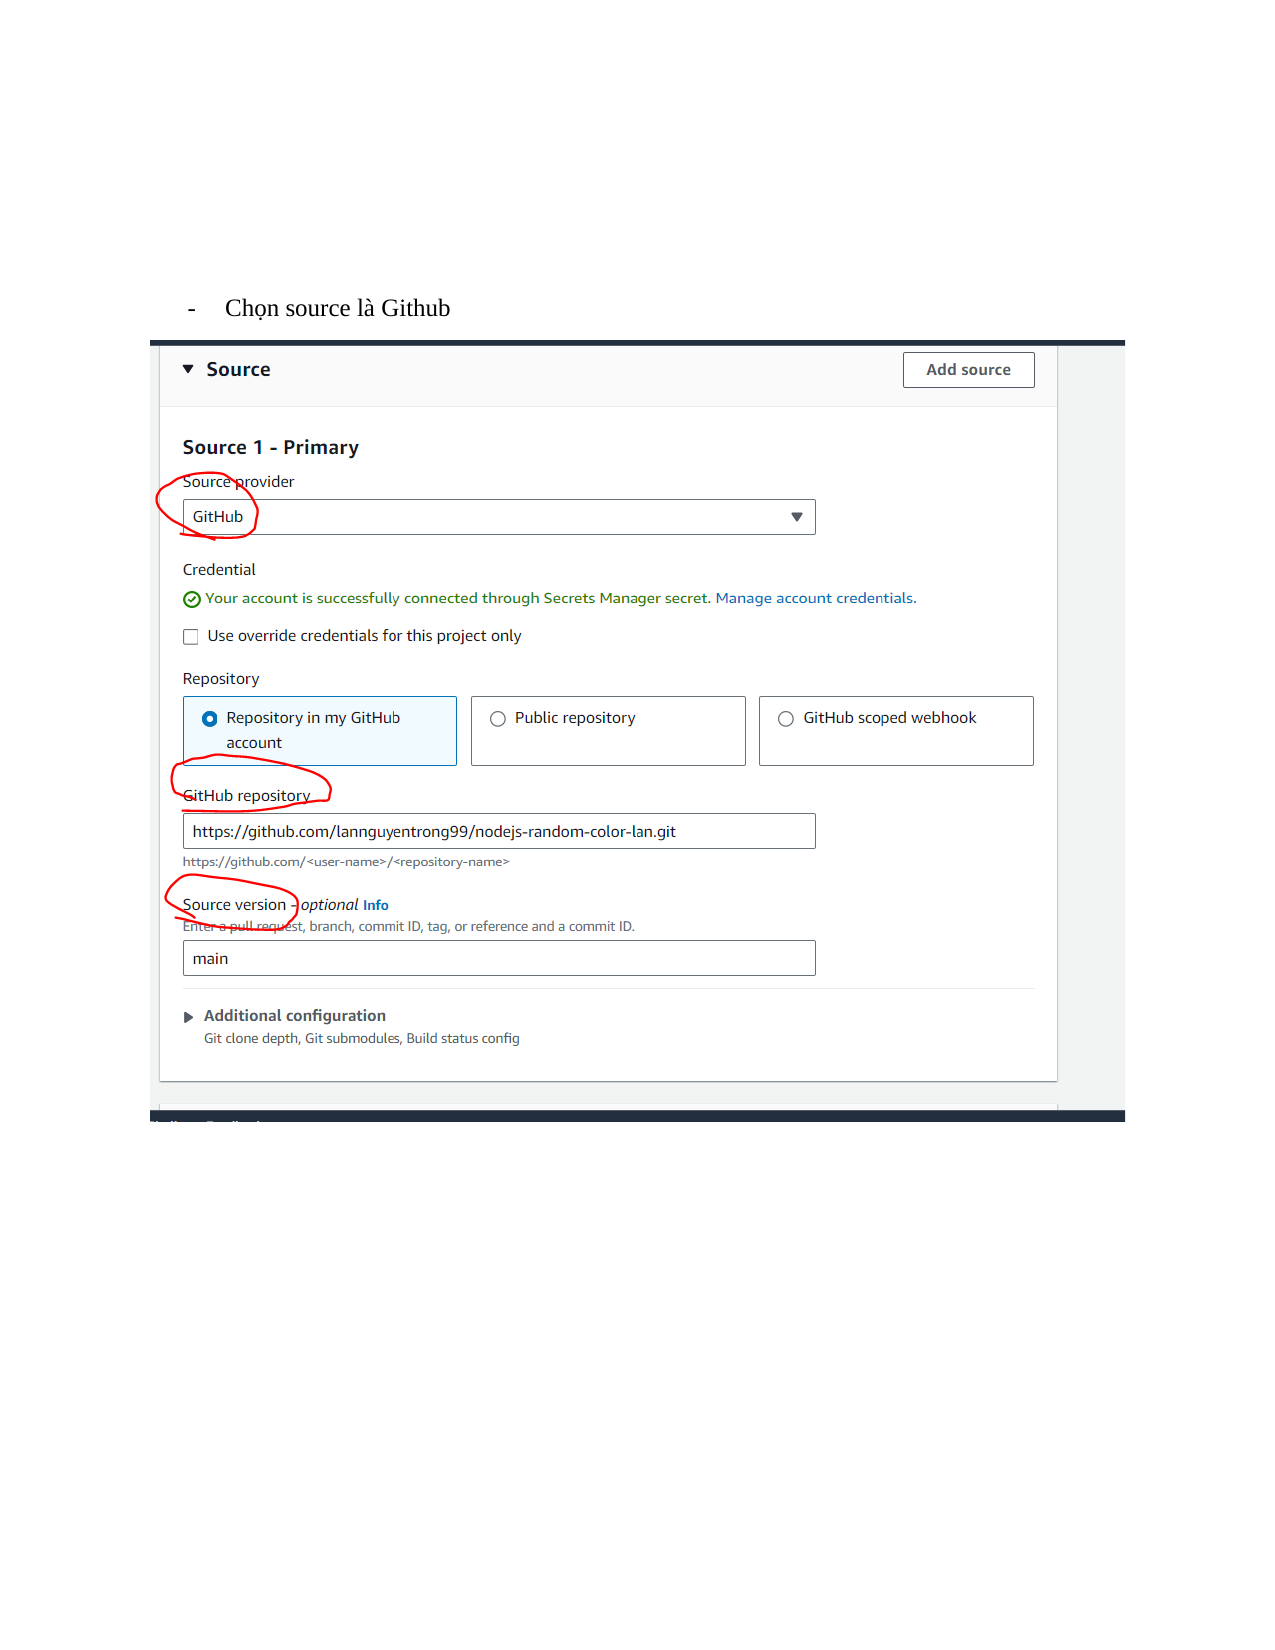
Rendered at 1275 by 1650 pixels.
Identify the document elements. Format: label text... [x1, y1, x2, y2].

list Chọn source là Github [187, 293, 1125, 322]
picture [150, 340, 1125, 1122]
